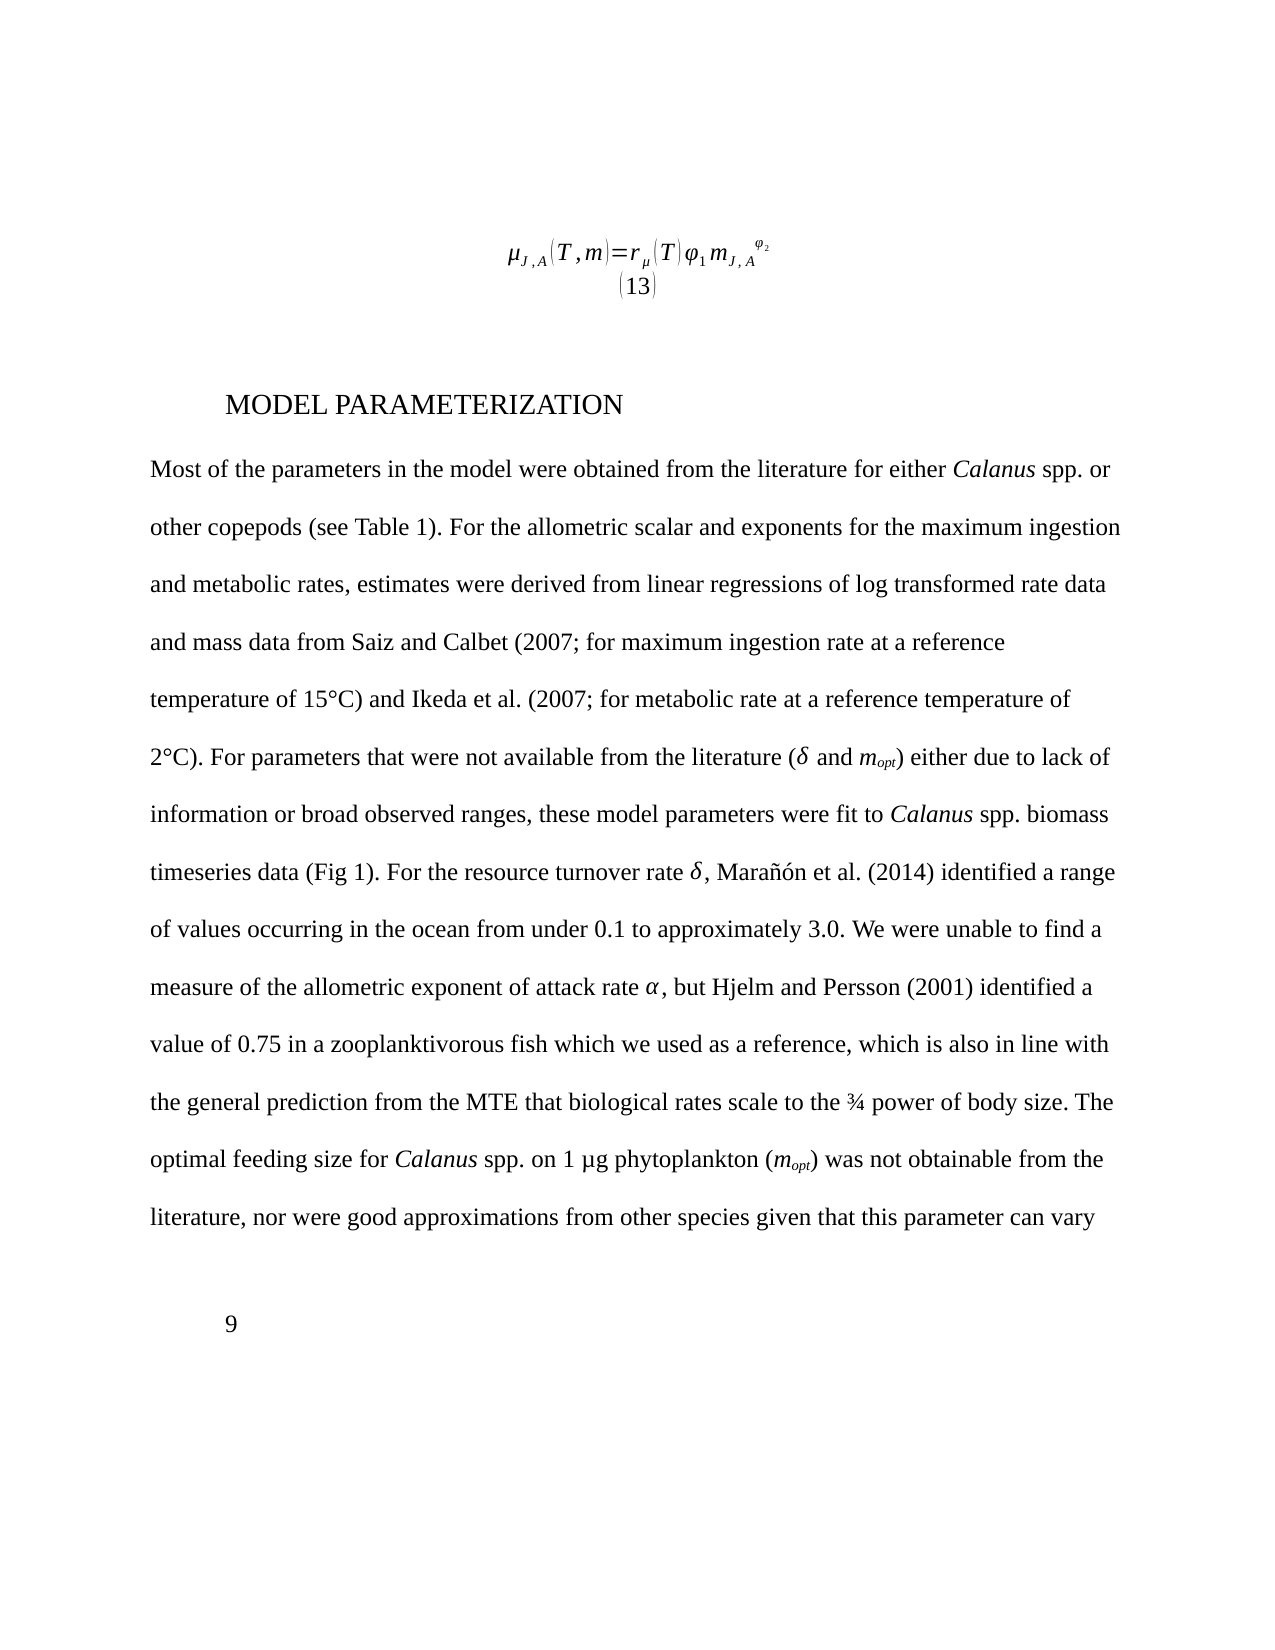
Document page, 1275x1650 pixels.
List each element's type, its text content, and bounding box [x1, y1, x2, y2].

subtitle MODEL PARAMETERIZATION [150, 387, 1125, 421]
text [150, 454, 1125, 1231]
